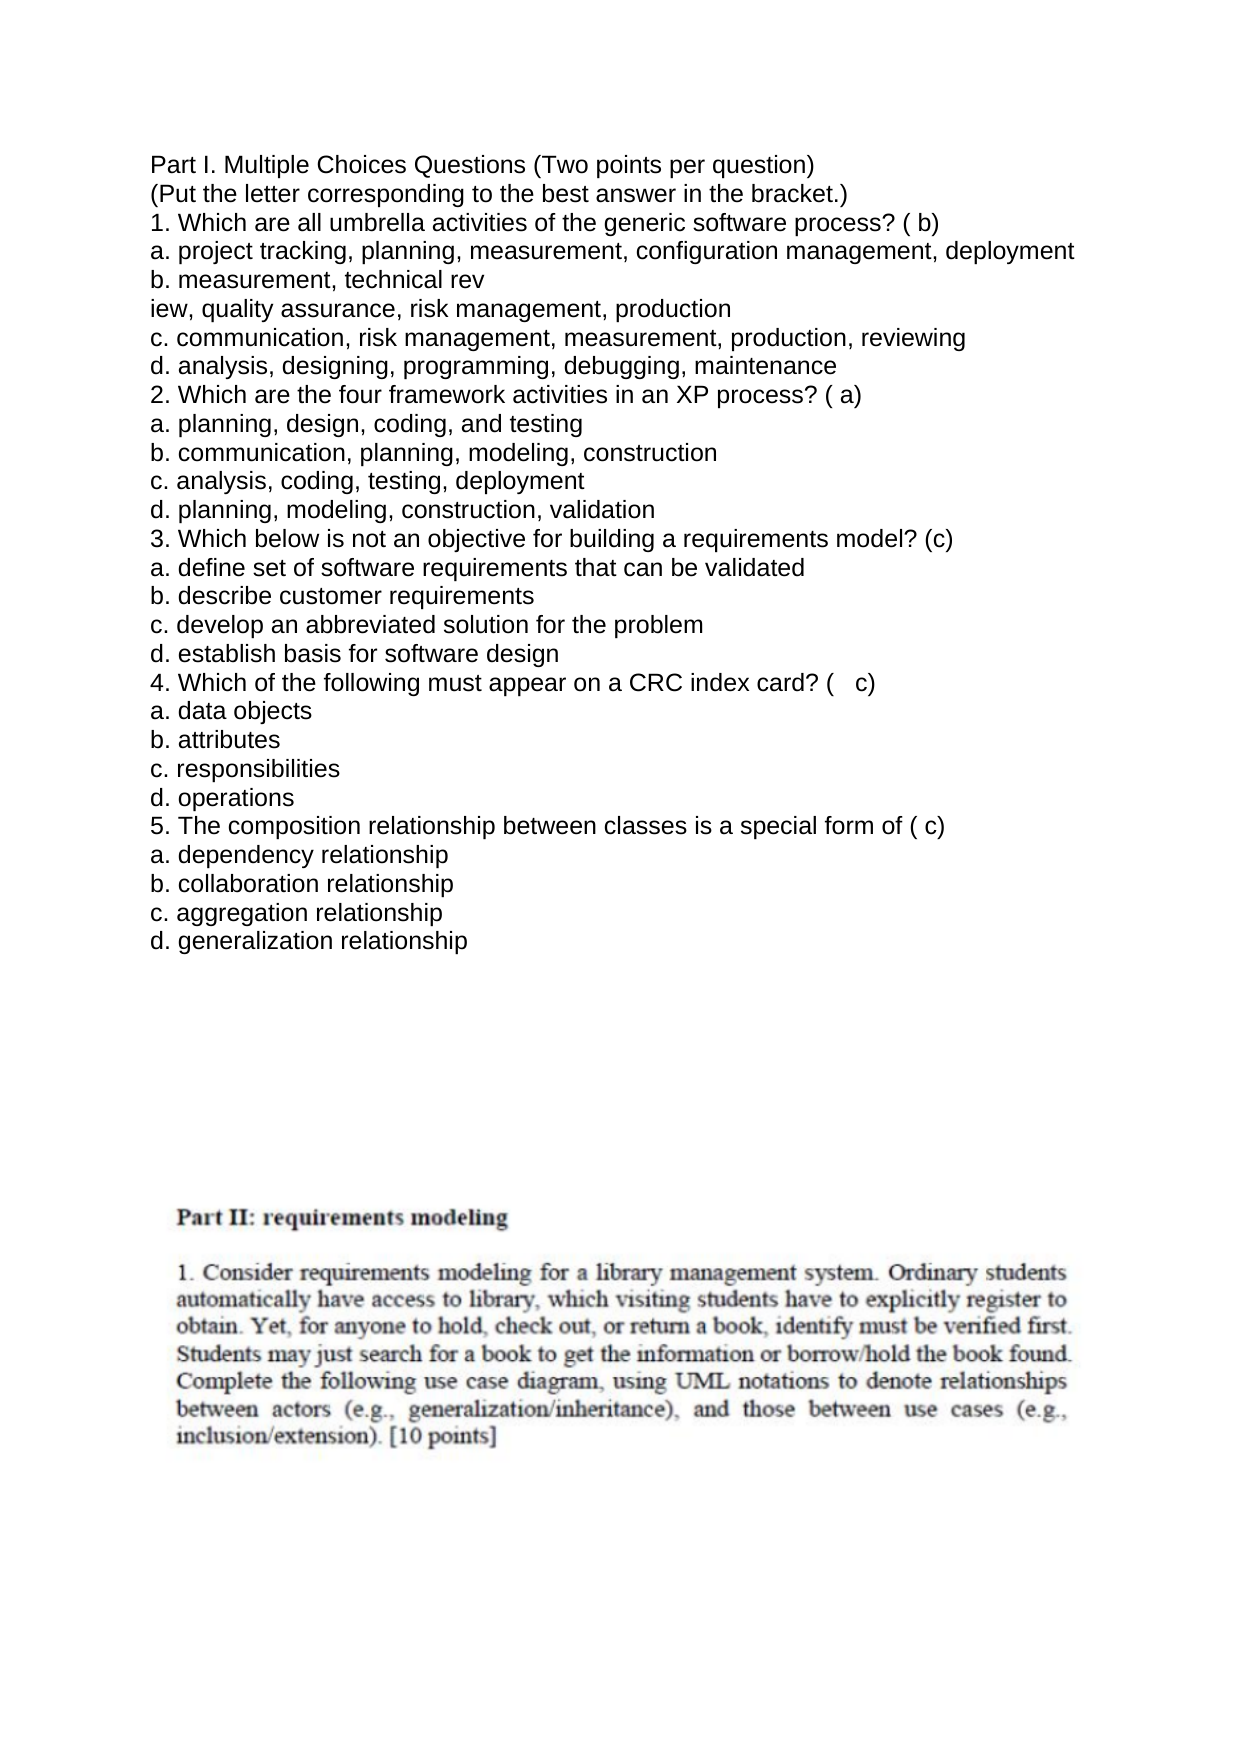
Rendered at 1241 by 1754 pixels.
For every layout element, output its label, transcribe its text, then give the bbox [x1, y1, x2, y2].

text c. communication, risk management, measurement, production, reviewing [150, 322, 1090, 351]
text a. data objects [150, 696, 1090, 725]
text b. communication, planning, modeling, construction [150, 437, 1090, 466]
text 2. Which are the four framework activities in an XP process? ( a) [150, 380, 1090, 409]
text b. attributes [150, 725, 1090, 754]
text c. analysis, coding, testing, deployment [150, 466, 1090, 495]
text a. define set of software requirements that can be validated [150, 552, 1090, 581]
text c. aggregation relationship [150, 897, 1090, 926]
text c. responsibilities [150, 754, 1090, 782]
text d. planning, modeling, construction, validation [150, 495, 1090, 524]
text Part I. Multiple Choices Questions (Two points per question) [150, 150, 1090, 179]
text 1. Which are all umbrella activities of the generic software process? ( b) [150, 207, 1090, 236]
text 3. Which below is not an objective for building a requirements model? (c) [150, 524, 1090, 552]
text d. analysis, designing, programming, debugging, maintenance [150, 351, 1090, 380]
text a. planning, design, coding, and testing [150, 409, 1090, 437]
text 5. The composition relationship between classes is a special form of ( c) [150, 811, 1090, 840]
text c. develop an abbreviated solution for the problem [150, 610, 1090, 639]
text a. dependency relationship [150, 840, 1090, 869]
text 4. Which of the following must appear on a CRC index card? ( c) [150, 667, 1090, 696]
text b. measurement, technical rev [150, 265, 1090, 294]
text b. collaboration relationship [150, 869, 1090, 897]
text d. operations [150, 782, 1090, 811]
picture [150, 1189, 1091, 1498]
text (Put the letter corresponding to the best answer in the bracket.) [150, 179, 1090, 207]
text d. establish basis for software design [150, 639, 1090, 667]
text b. describe customer requirements [150, 581, 1090, 610]
text iew, quality assurance, risk management, production [150, 294, 1090, 322]
text d. generalization relationship [150, 926, 1090, 955]
text a. project tracking, planning, measurement, configuration management, deployment [150, 236, 1090, 265]
